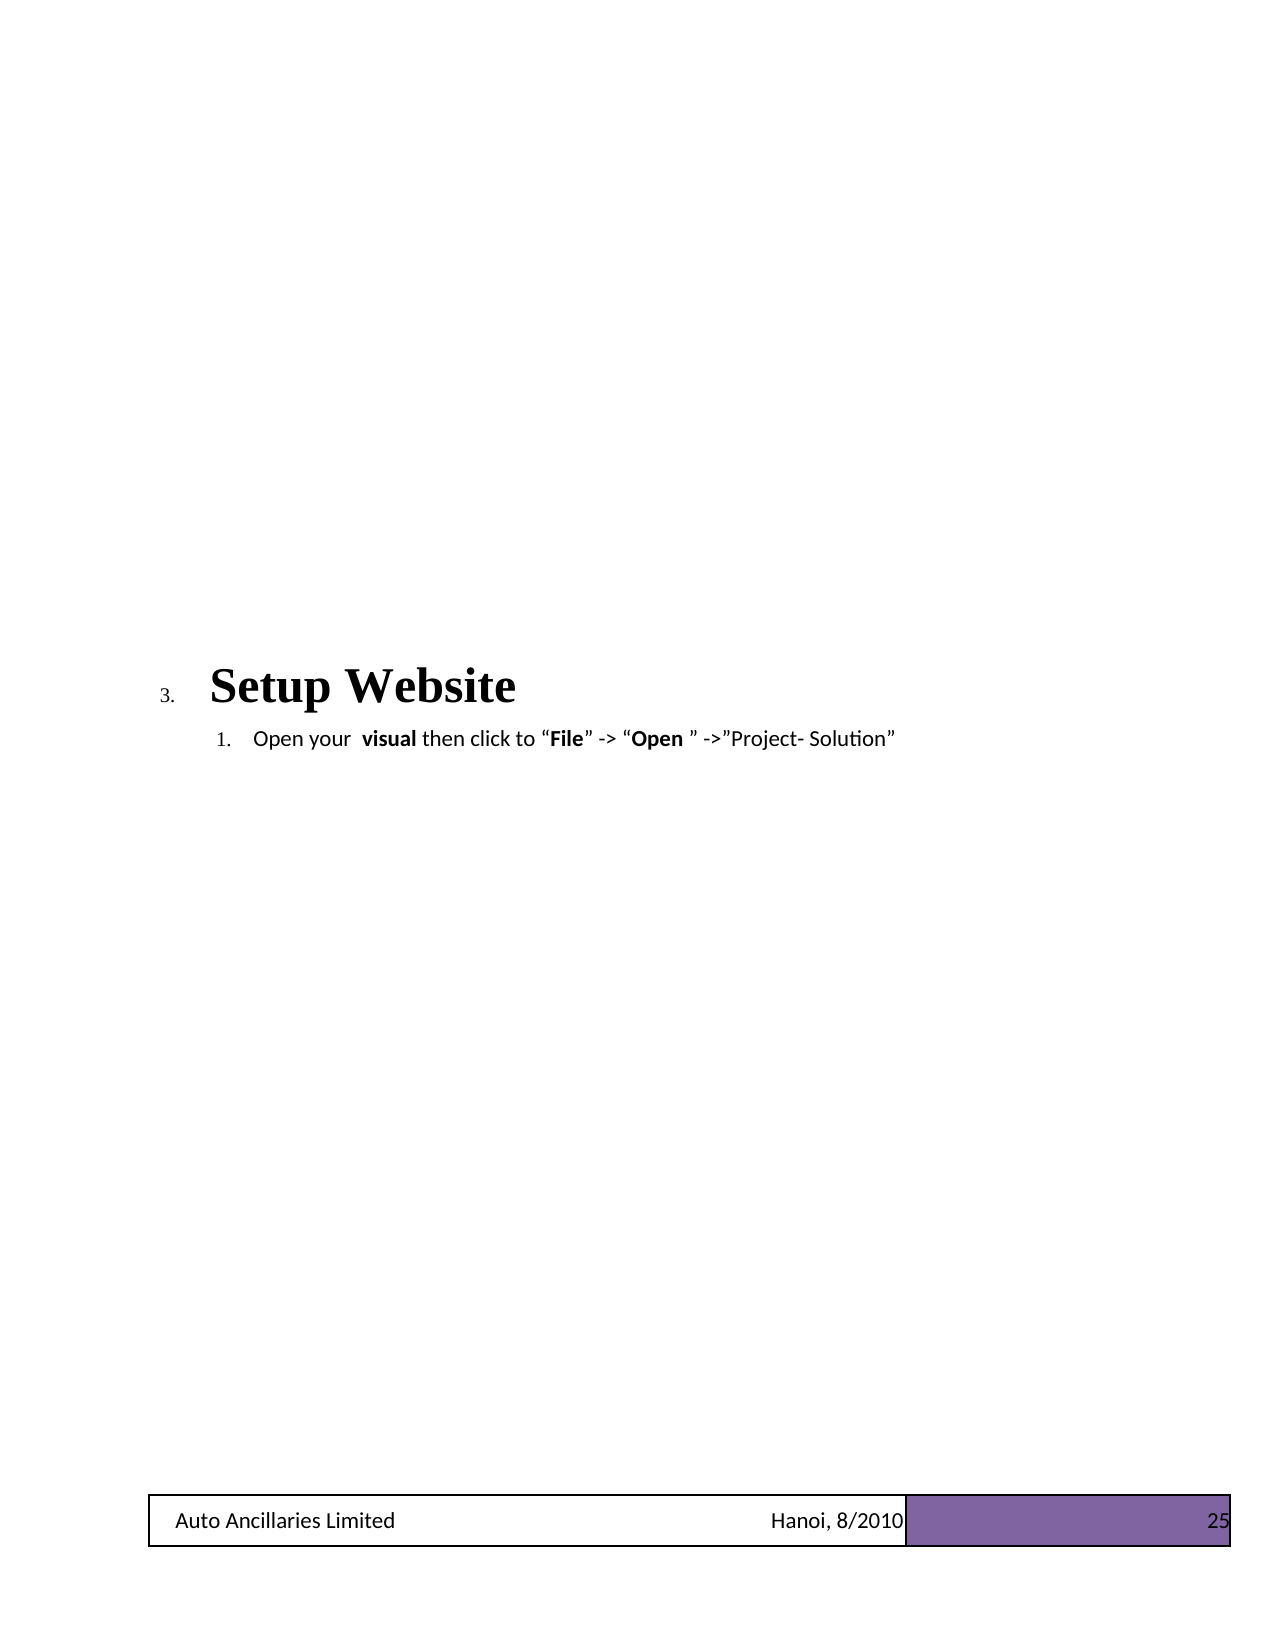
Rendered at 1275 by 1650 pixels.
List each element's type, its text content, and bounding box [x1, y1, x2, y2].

subtitle Setup Website [159, 656, 1125, 713]
list Open your visual then click to “File” -> “Open ” ->”Project- Solution” [216, 724, 1125, 752]
